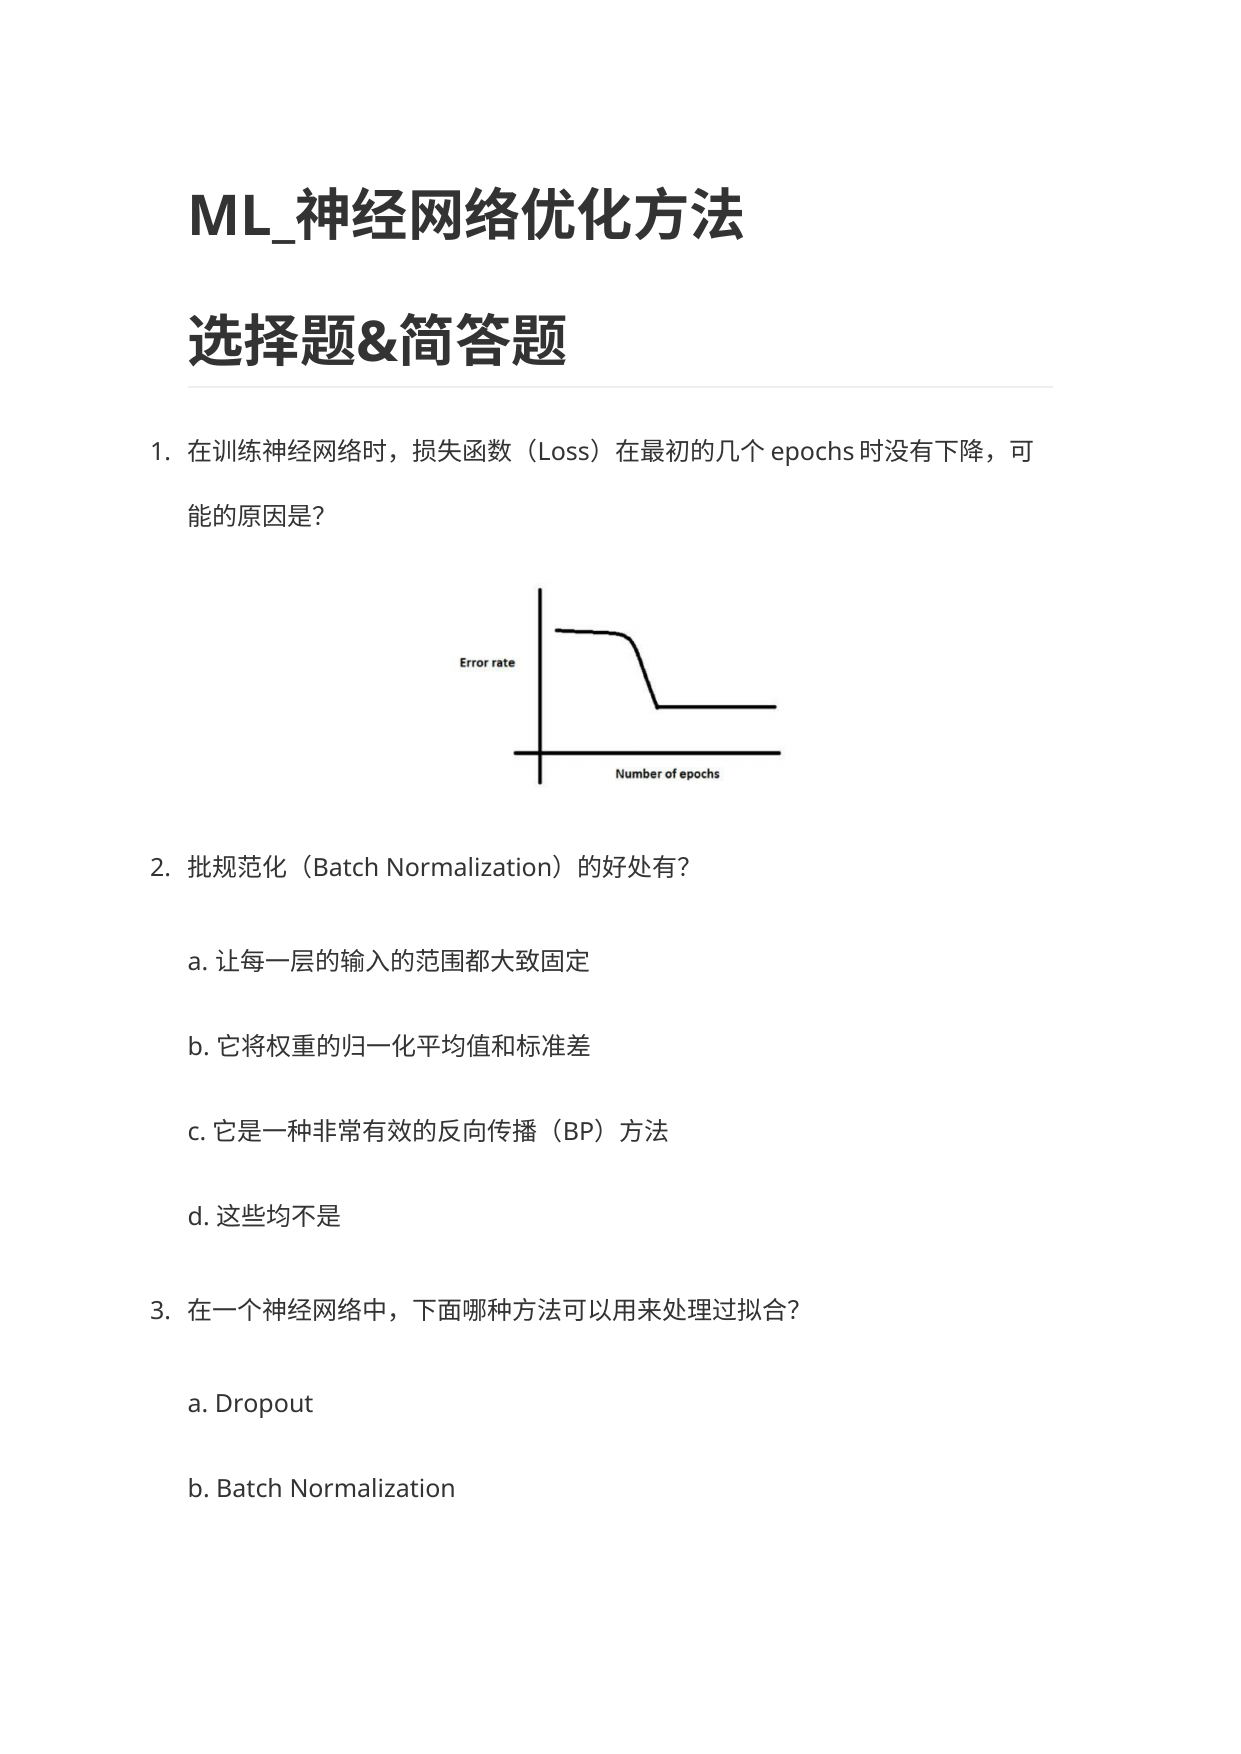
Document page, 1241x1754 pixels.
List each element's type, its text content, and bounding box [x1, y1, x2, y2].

text d. 这些均不是 [187, 1182, 1053, 1247]
text ML_神经网络优化方法 [187, 162, 1053, 259]
text a. Dropout [187, 1370, 1053, 1435]
text 选择题&简答题 [187, 289, 1053, 388]
picture [450, 576, 791, 796]
text b. 它将权重的归一化平均值和标准差 [187, 1012, 1053, 1077]
text b. Batch Normalization [187, 1455, 1053, 1520]
text a. 让每一层的输入的范围都大致固定 [187, 927, 1053, 992]
list 在一个神经网络中，下面哪种方法可以用来处理过拟合？ [150, 1276, 1053, 1341]
list 在训练神经网络时，损失函数（Loss）在最初的几个 epochs时没有下降，可能的原因是？ [150, 417, 1053, 547]
text c. 它是一种非常有效的反向传播（BP）方法 [187, 1097, 1053, 1162]
list 批规范化（Batch Normalization）的好处有？ [150, 833, 1053, 898]
